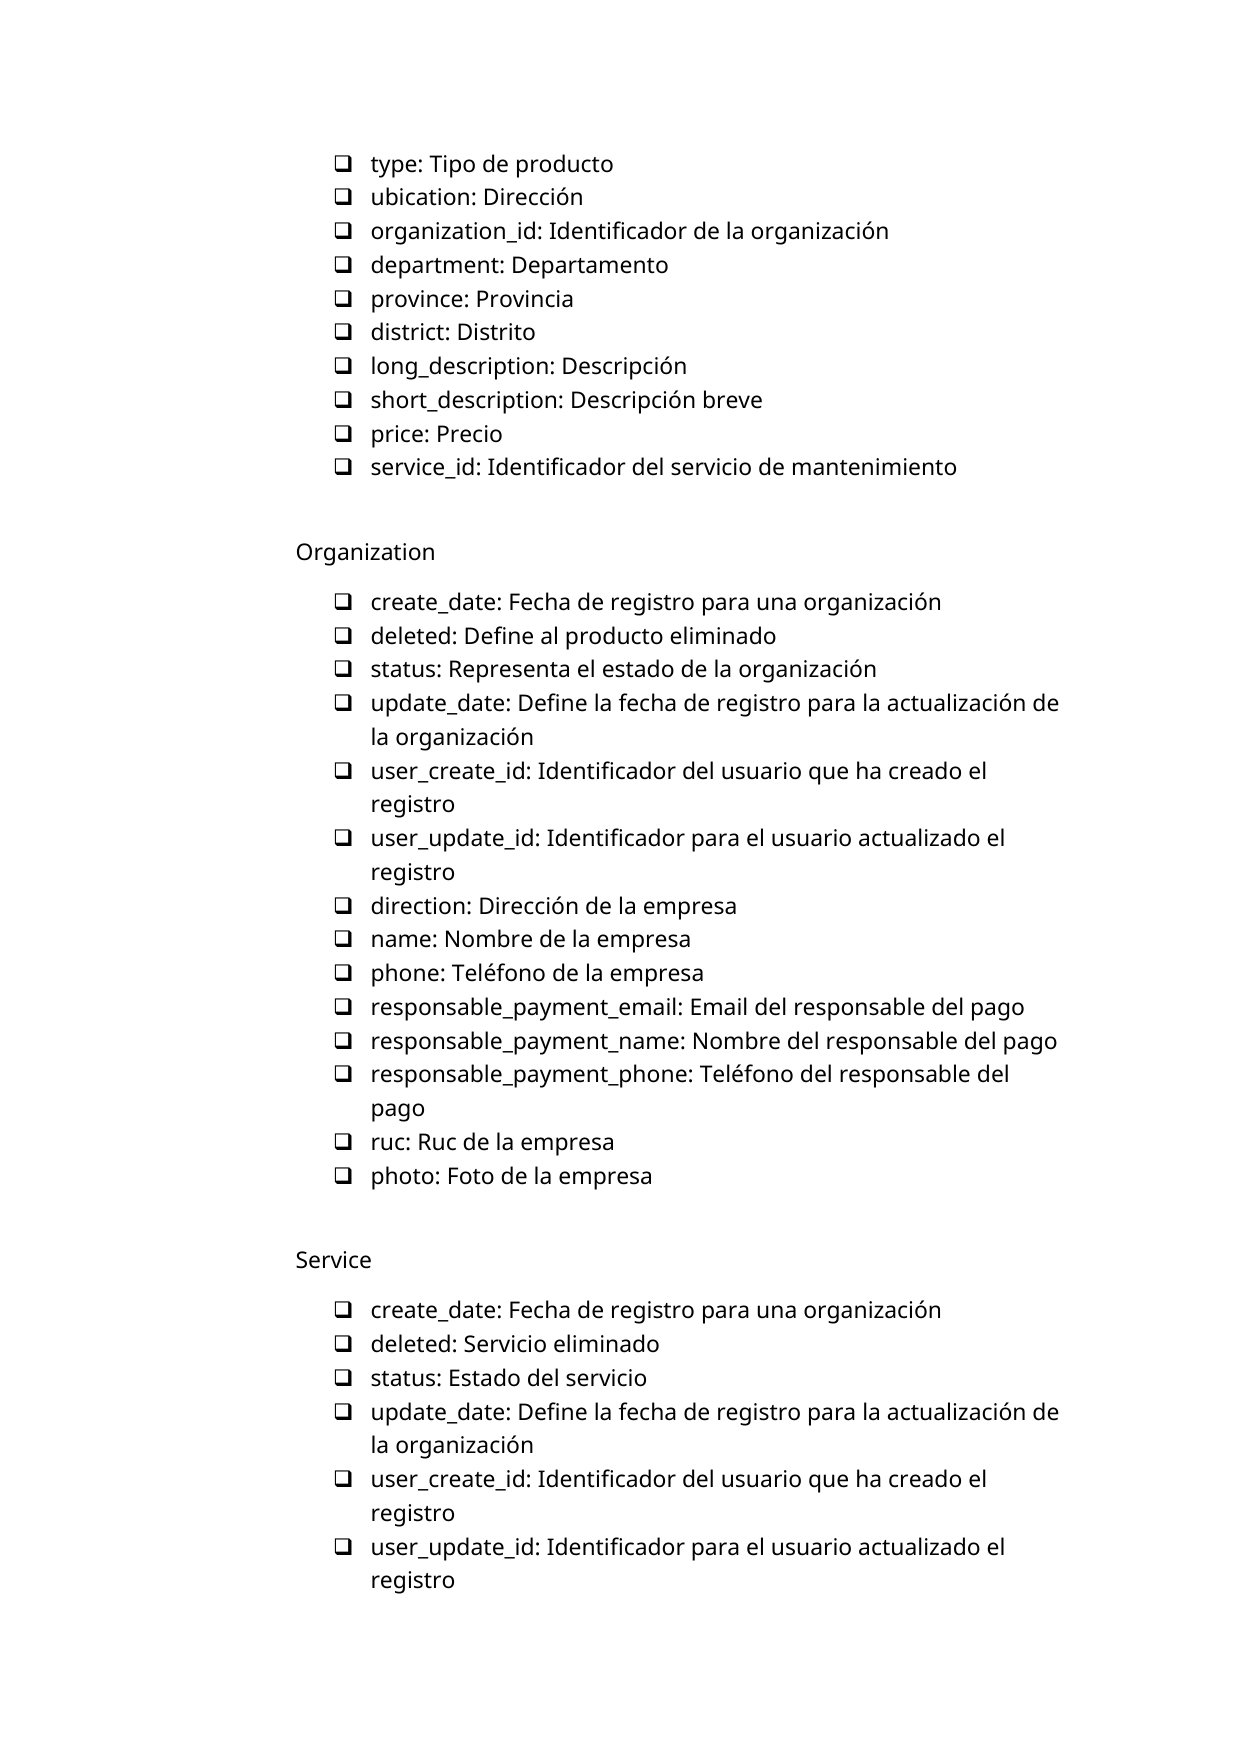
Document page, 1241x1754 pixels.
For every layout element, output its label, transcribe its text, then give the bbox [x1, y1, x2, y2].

list direction: Dirección de la empresa [333, 890, 1063, 921]
list district: Distrito [333, 316, 1063, 348]
list photo: Foto de la empresa [333, 1160, 1063, 1191]
list user_update_id: Identificador para el usuario actualizado el registro [333, 822, 1063, 887]
list service_id: Identificador del servicio de mantenimiento [333, 451, 1063, 483]
list update_date: Define la fecha de registro para la actualización de la organización [333, 687, 1063, 752]
list user_create_id: Identificador del usuario que ha creado el registro [333, 1463, 1063, 1528]
list deleted: Servicio eliminado [333, 1328, 1063, 1359]
list price: Precio [333, 418, 1063, 449]
list ubication: Dirección [333, 181, 1063, 213]
list department: Departamento [333, 249, 1063, 280]
list organization_id: Identificador de la organización [333, 215, 1063, 246]
list long_description: Descripción [333, 350, 1063, 381]
list status: Estado del servicio [333, 1362, 1063, 1393]
list ruc: Ruc de la empresa [333, 1126, 1063, 1157]
list status: Representa el estado de la organización [333, 653, 1063, 685]
list update_date: Define la fecha de registro para la actualización de la organización [333, 1396, 1063, 1461]
list type: Tipo de producto [333, 148, 1063, 179]
list user_create_id: Identificador del usuario que ha creado el registro [333, 755, 1063, 820]
list create_date: Fecha de registro para una organización [333, 586, 1063, 617]
list province: Provincia [333, 283, 1063, 314]
list create_date: Fecha de registro para una organización [333, 1294, 1063, 1326]
list deleted: Define al producto eliminado [333, 620, 1063, 651]
list name: Nombre de la empresa [333, 923, 1063, 955]
list responsable_payment_phone: Teléfono del responsable del pago [333, 1058, 1063, 1123]
list responsable_payment_name: Nombre del responsable del pago [333, 1025, 1063, 1056]
text Service [295, 1244, 1063, 1275]
list phone: Teléfono de la empresa [333, 957, 1063, 988]
list short_description: Descripción breve [333, 384, 1063, 415]
text Organization [295, 536, 1063, 567]
list user_update_id: Identificador para el usuario actualizado el registro [333, 1531, 1063, 1596]
list responsable_payment_email: Email del responsable del pago [333, 991, 1063, 1022]
